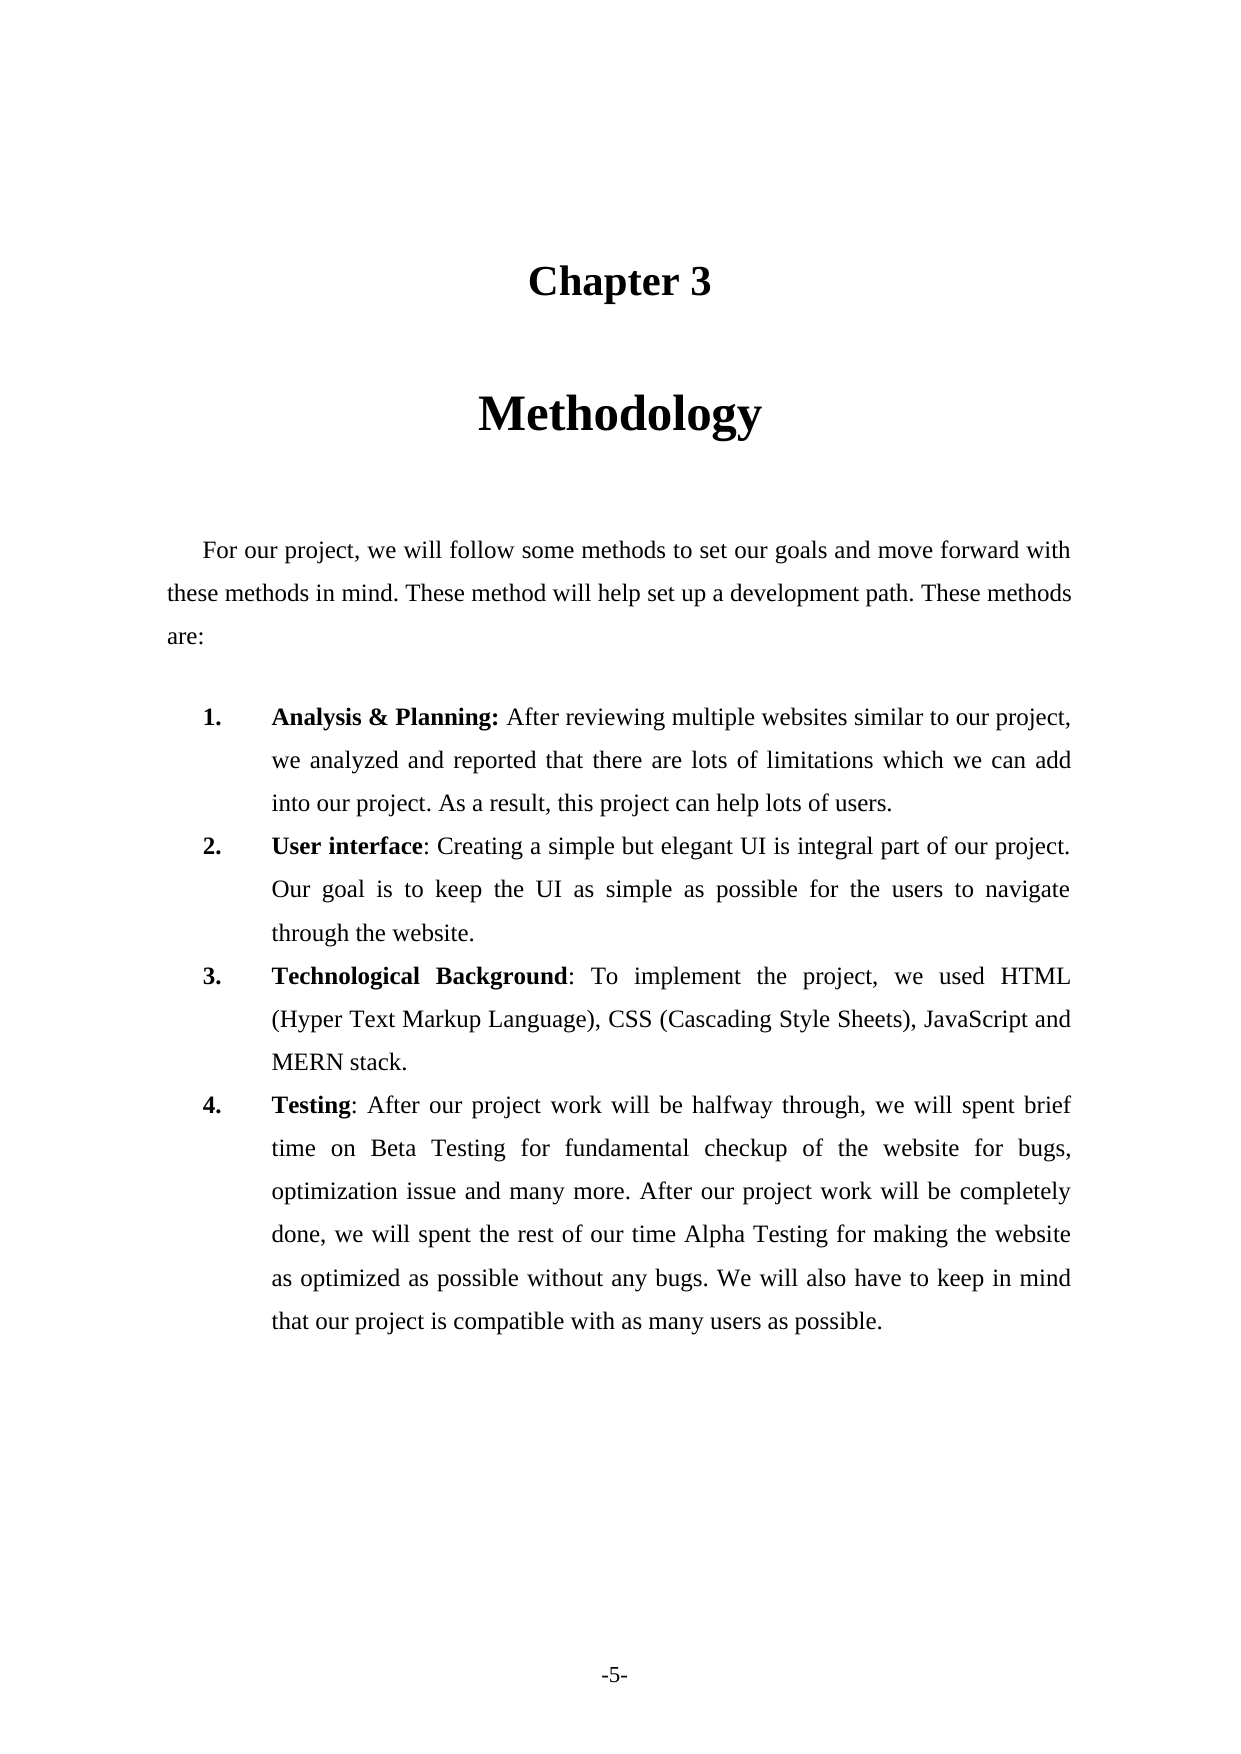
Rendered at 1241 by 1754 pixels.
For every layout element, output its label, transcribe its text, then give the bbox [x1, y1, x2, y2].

subtitle Methodology [235, 382, 1005, 441]
list Testing: After our project work will be halfway through, we will spent brief time on Beta Testing for fundamental checkup of the website for bugs, optimization issue and many more. After our project work will be completely done, we will spent the rest of our time Alpha Testing for making the website as optimized as possible without any bugs. We will also have to keep in mind that our project is compatible with as many users as possible. [203, 1090, 1072, 1334]
list Analysis & Planning: After reviewing multiple websites similar to our project, we analyzed and reported that there are lots of limitations which we can add into our project. As a result, this project can help lots of users. [203, 702, 1072, 817]
list Technological Background: To implement the project, we used HTML (Hyper Text Markup Language), CSS (Cascading Style Sheets), JavaScript and MERN stack. [203, 961, 1072, 1076]
text For our project, we will follow some methods to set our goals and move forward with these methods in mind. These method will help set up a development path. These methods are: [167, 535, 1072, 650]
list User interface: Creating a simple but elegant UI is integral part of our project. Our goal is to keep the UI as simple as possible for the users to navigate through the website. [203, 831, 1072, 946]
text Chapter 3 [235, 255, 1005, 304]
